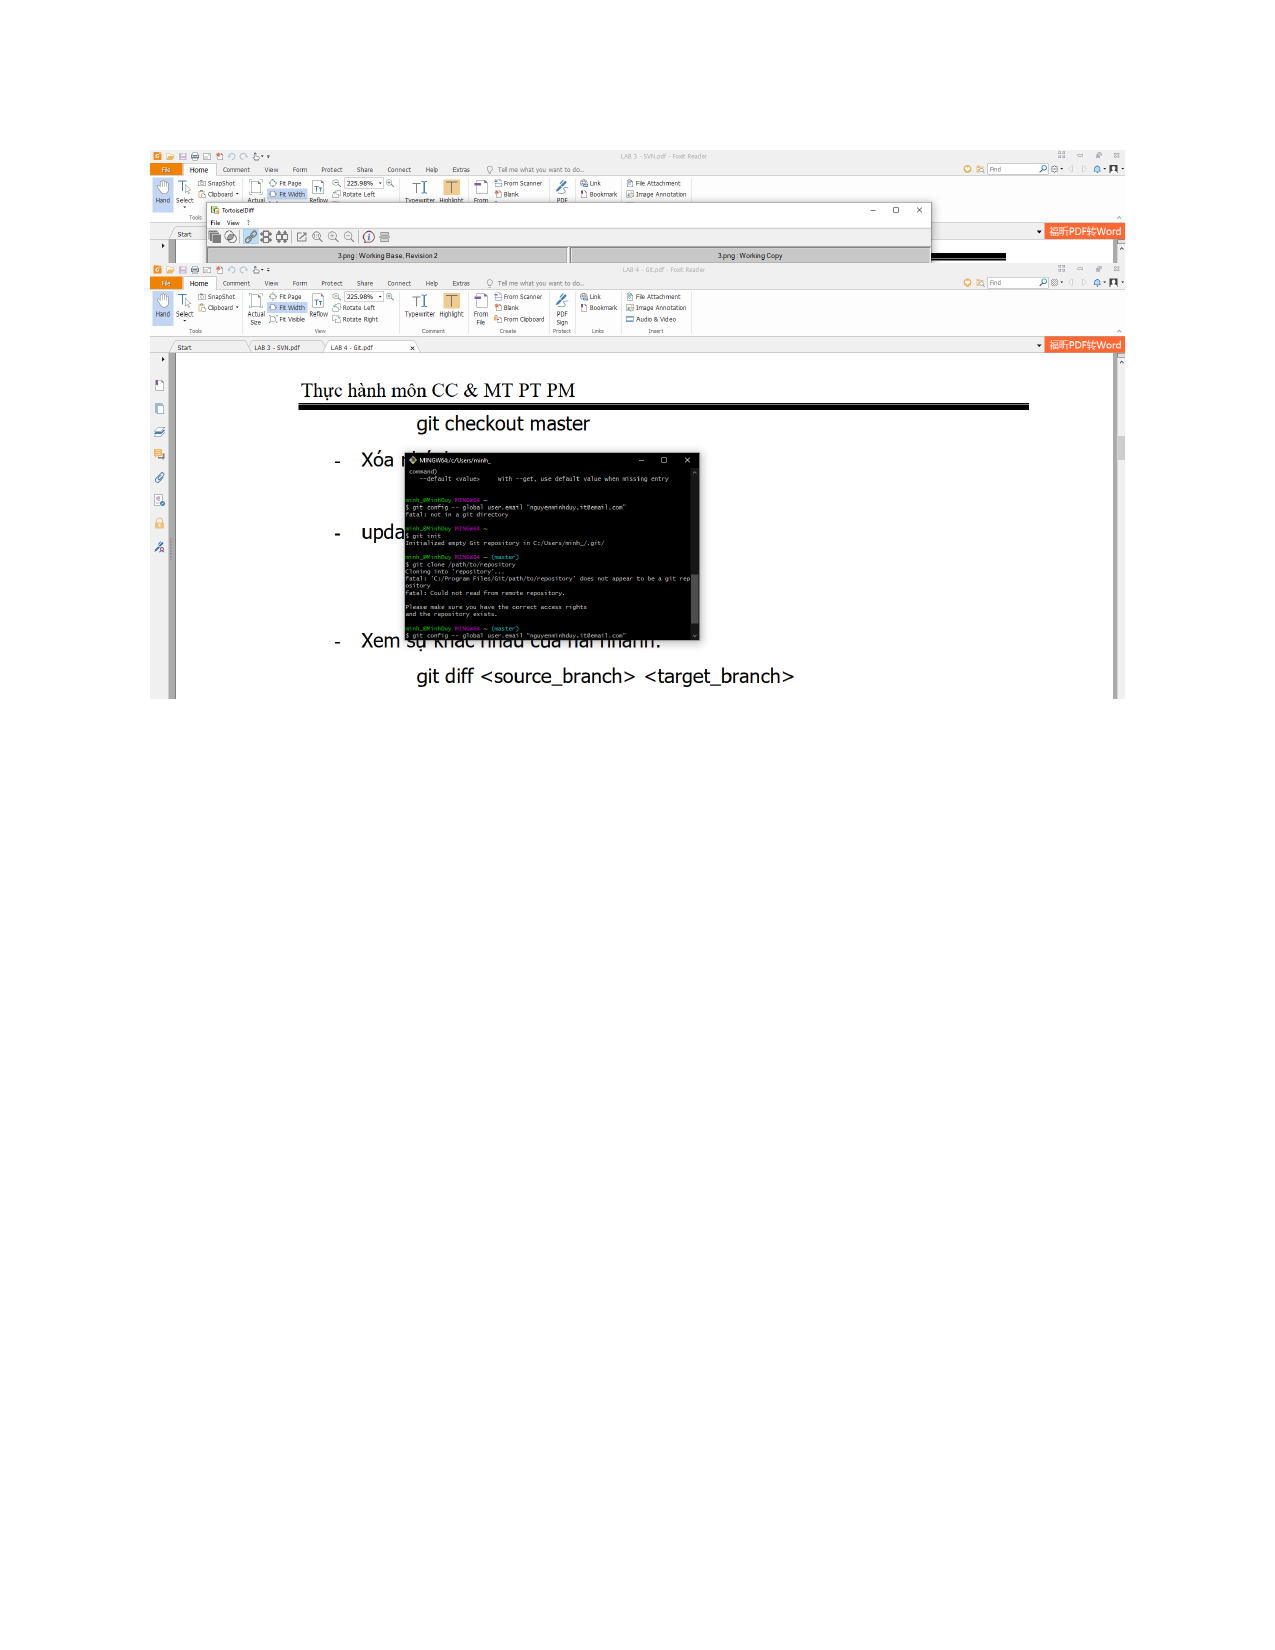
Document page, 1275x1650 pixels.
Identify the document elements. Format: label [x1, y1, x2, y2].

picture [150, 150, 1125, 699]
